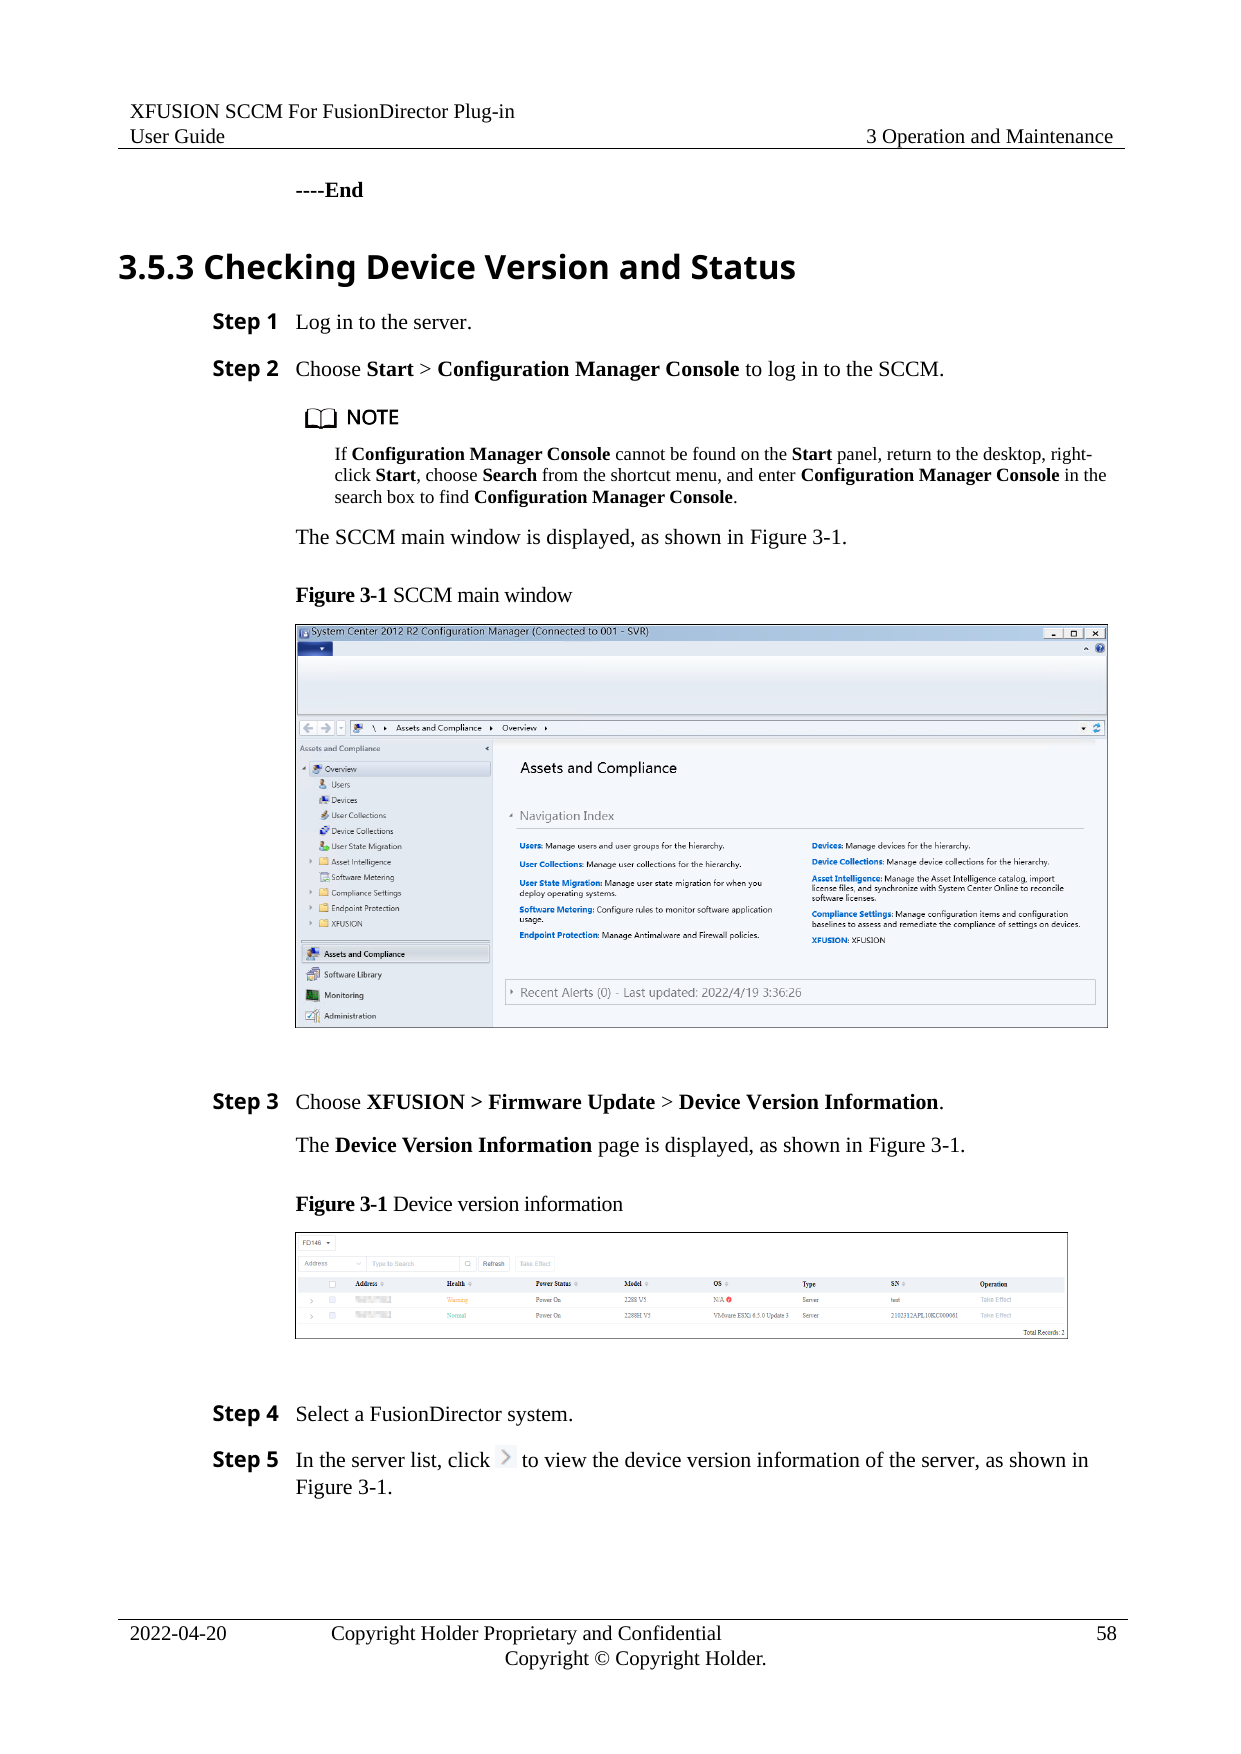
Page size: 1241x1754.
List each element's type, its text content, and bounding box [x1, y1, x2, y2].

picture [495, 1445, 517, 1468]
picture [295, 624, 1108, 1028]
picture [295, 398, 408, 439]
text Choose XFUSION > Firmware Update > Device Version Information. [279, 1086, 1122, 1116]
text Select a FusionDirector system. [279, 1398, 1122, 1427]
text The Device Version Information page is displayed, as shown in Figure 3-69. [295, 1132, 1122, 1158]
text SCCM main window [295, 582, 1122, 607]
text The SCCM main window is displayed, as shown in Figure 3-68. [295, 524, 1122, 549]
text Choose Start > Configuration Manager Console to log in to the SCCM. [279, 353, 1122, 382]
picture [295, 1232, 1068, 1339]
text Device version information [295, 1191, 1122, 1216]
list Log in to the server. [279, 306, 1122, 336]
text ----End [295, 177, 1122, 202]
text If Configuration Manager Console cannot be found on the Start panel, return to the desktop, right-click Start, choose Search from the shortcut menu, and enter Configuration Manager Console in the search box to find Configuration Manager Console. [334, 442, 1122, 507]
subtitle Checking Device Version and Status [118, 244, 1122, 289]
text In the server list, click to view the device version information of the server, as shown in Figure 3-70. [279, 1444, 1122, 1499]
